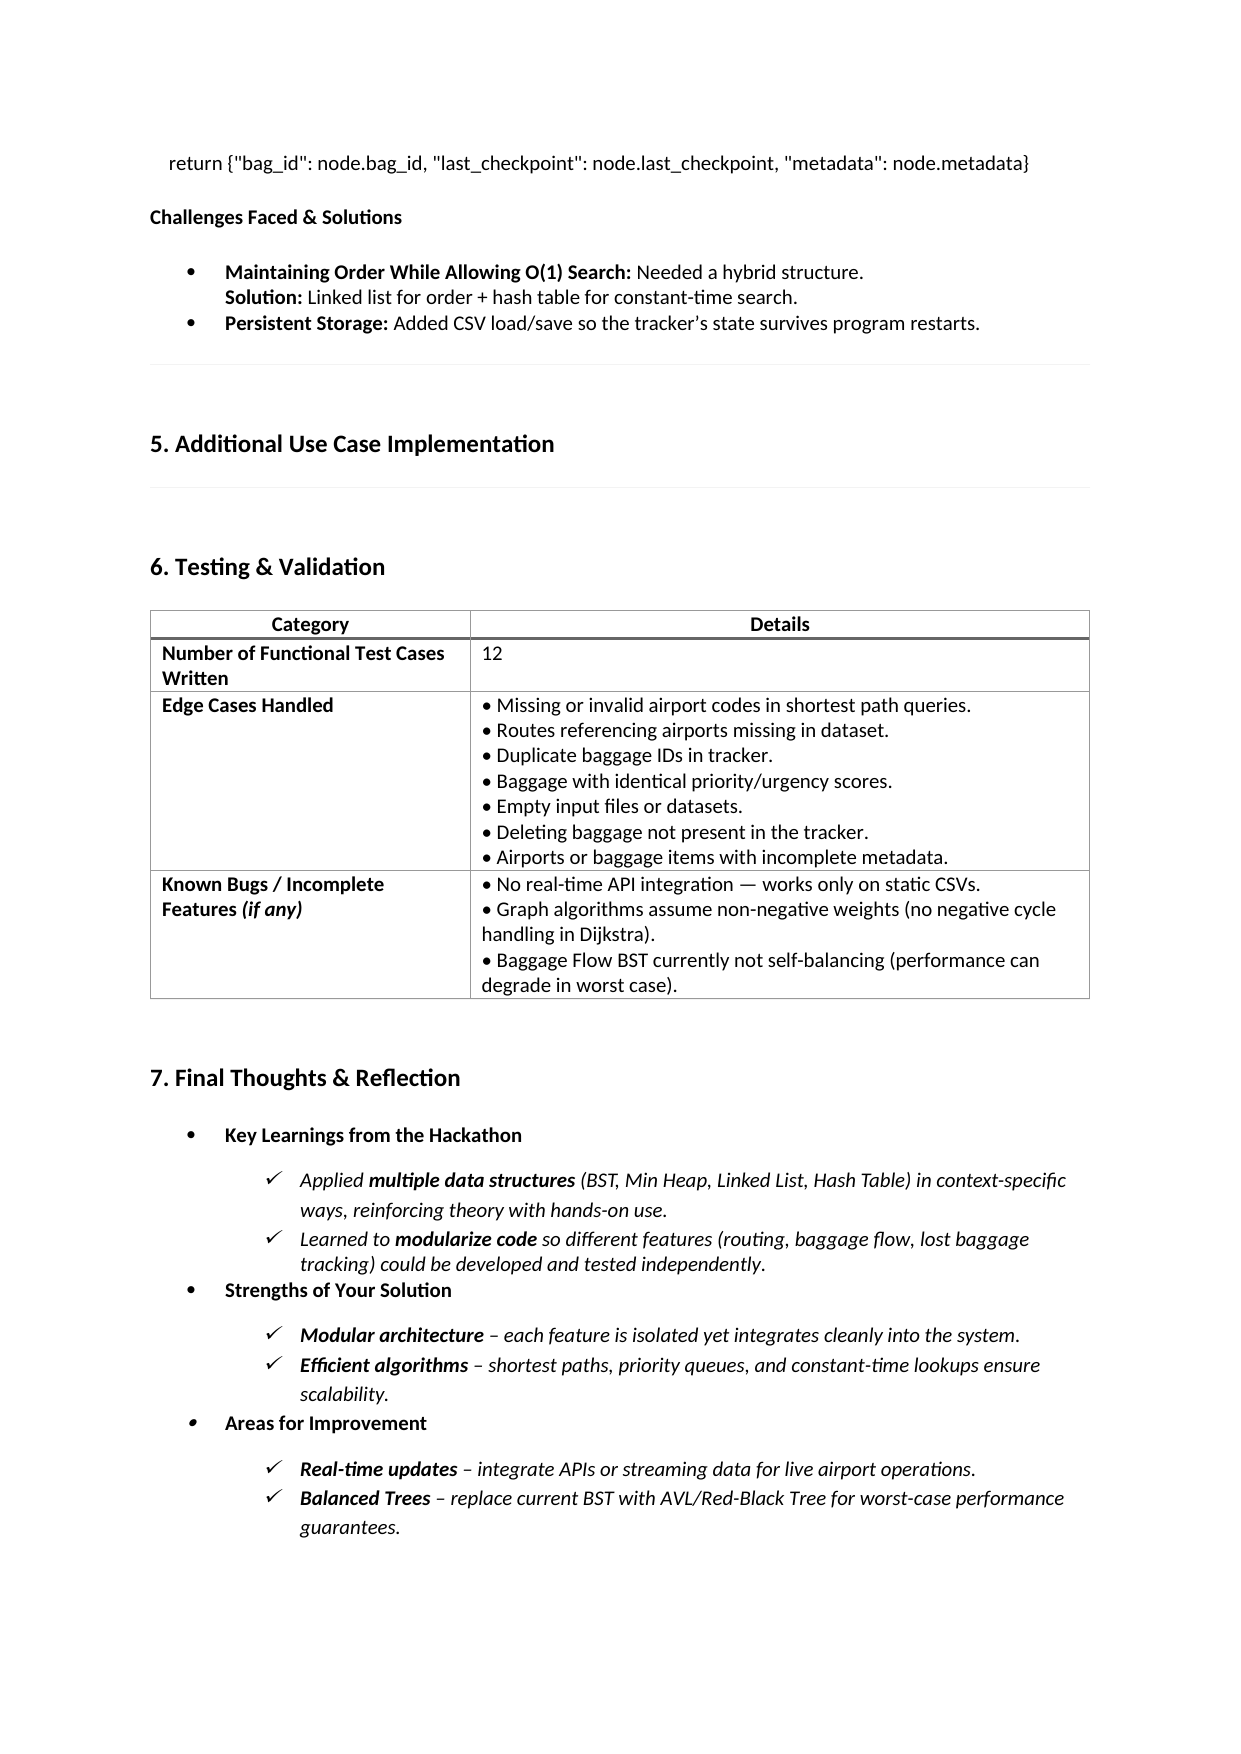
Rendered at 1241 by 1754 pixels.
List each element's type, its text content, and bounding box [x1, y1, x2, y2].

table_cell 12 [471, 640, 1089, 691]
text 5. Additional Use Case Implementation [150, 428, 1090, 458]
list Areas for Improvement [187, 1410, 1090, 1436]
list Learned to modularize code so different features (routing, baggage flow, lost baggage tracking) could be developed and tested independently. [262, 1226, 1090, 1277]
table_header Details [471, 611, 1089, 637]
list Maintaining Order While Allowing O(1) Search: Needed a hybrid structure. Solution: Linked list for order + hash table for constant-time search. [187, 259, 1090, 310]
table_cell Known Bugs / Incomplete Features (if any) [151, 871, 470, 998]
list Efficient algorithms – shortest paths, priority queues, and constant-time lookups ensure scalability. [262, 1352, 1090, 1406]
list Key Learnings from the Hackathon [187, 1122, 1090, 1147]
list Modular architecture – each feature is isolated yet integrates cleanly into the system. [262, 1323, 1090, 1348]
list Applied multiple data structures (BST, Min Heap, Linked List, Hash Table) in context-specific ways, reinforcing theory with hands-on use. [262, 1168, 1090, 1222]
list Strengths of Your Solution [187, 1277, 1090, 1302]
list Real-time updates – integrate APIs or streaming data for live airport operations. [262, 1456, 1090, 1481]
text return {"bag_id": node.bag_id, "last_checkpoint": node.last_checkpoint, "metadata": node.metadata} [150, 150, 1090, 175]
list Persistent Storage: Added CSV load/save so the tracker’s state survives program restarts. [187, 310, 1090, 335]
table_cell Number of Functional Test Cases Written [151, 640, 470, 691]
text 6. Testing & Validation [150, 551, 1090, 581]
text 7. Final Thoughts & Reflection [150, 1062, 1090, 1093]
table_cell Edge Cases Handled [151, 692, 470, 870]
table_cell • No real-time API integration — works only on static CSVs. • Graph algorithms assume non-negative weights (no negative cycle handling in Dijkstra). • Baggage Flow BST currently not self-balancing (performance can degrade in worst case). [471, 871, 1089, 998]
list Balanced Trees – replace current BST with AVL/Red-Black Tree for worst-case performance guarantees. [262, 1485, 1090, 1540]
table_cell • Missing or invalid airport codes in shortest path queries. • Routes referencing airports missing in dataset. • Duplicate baggage IDs in tracker. • Baggage with identical priority/urgency scores. • Empty input files or datasets. • Deleting baggage not present in the tracker. • Airports or baggage items with incomplete metadata. [471, 692, 1089, 870]
text Challenges Faced & Solutions [150, 204, 1090, 230]
table_header Category [151, 611, 470, 637]
